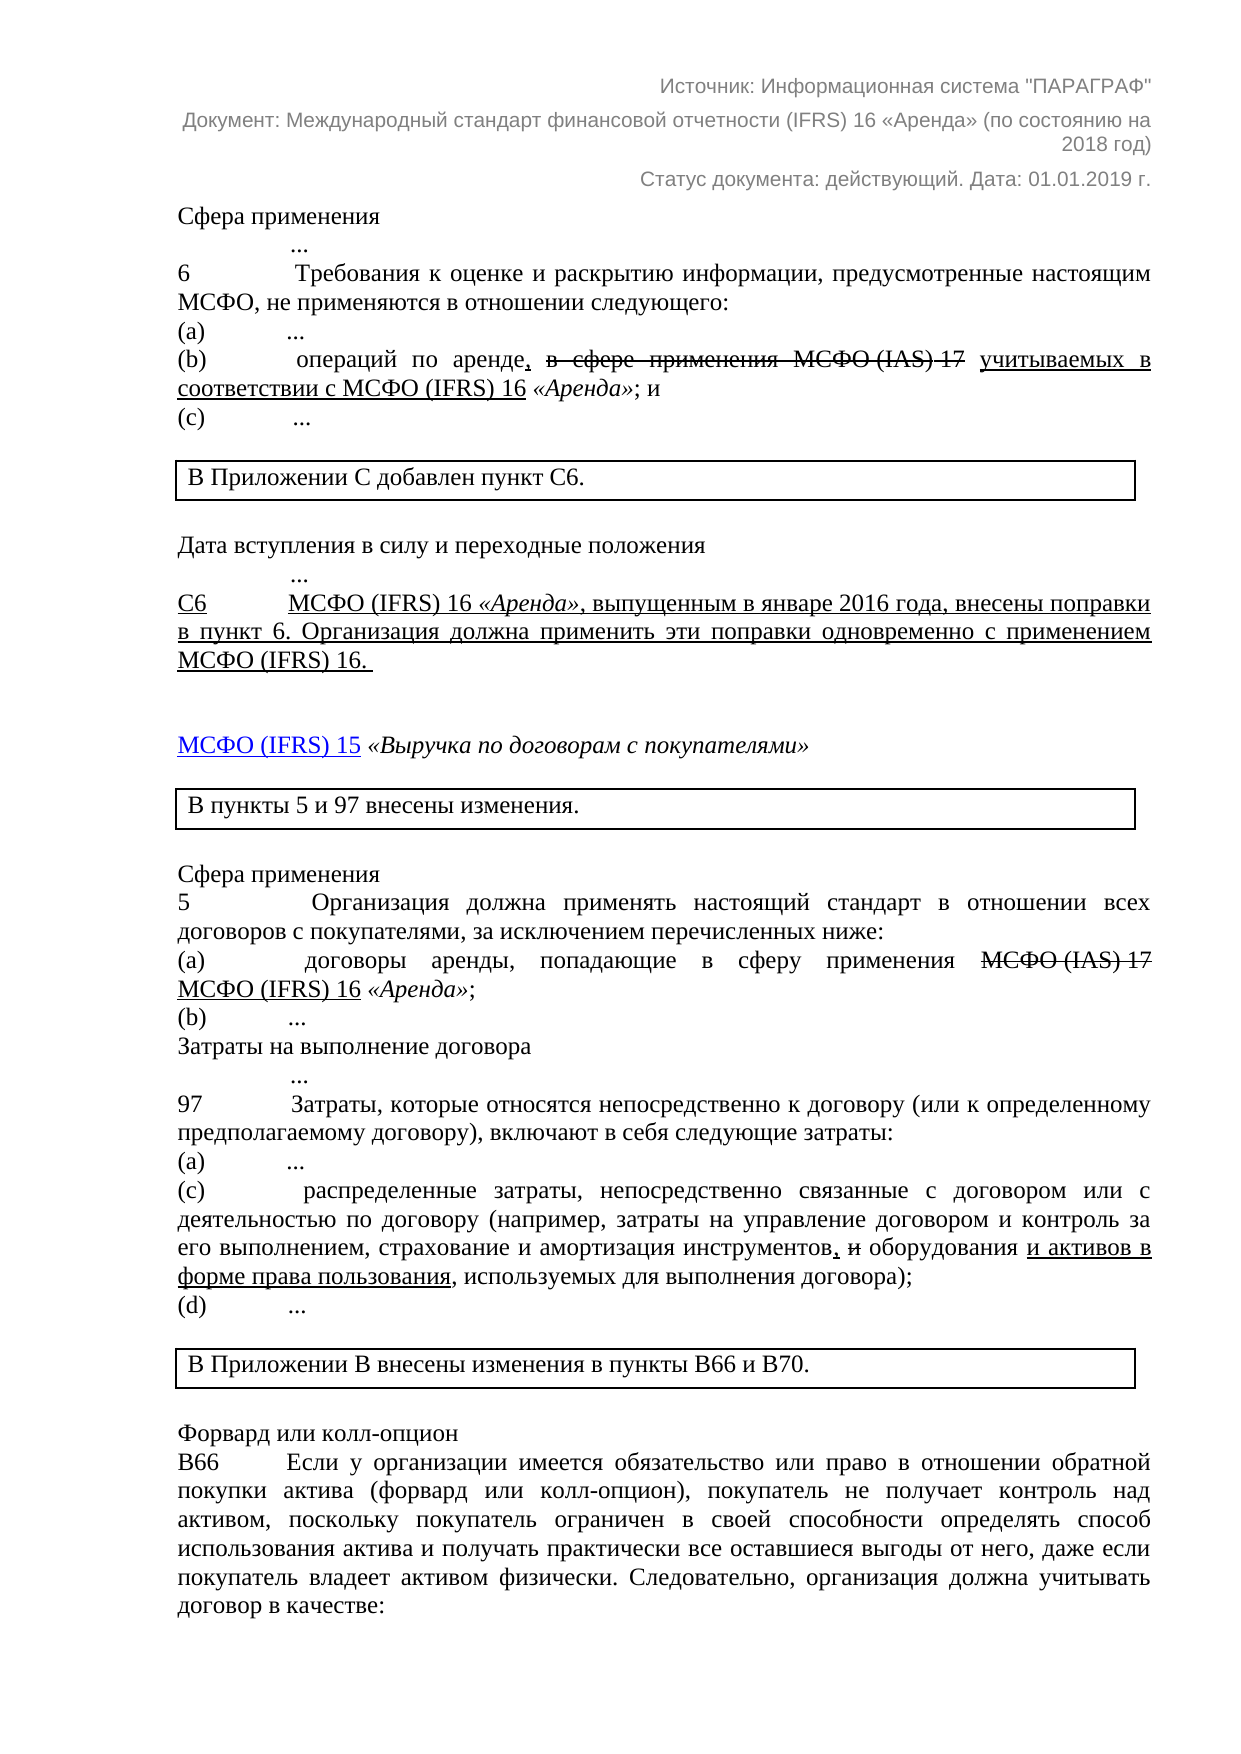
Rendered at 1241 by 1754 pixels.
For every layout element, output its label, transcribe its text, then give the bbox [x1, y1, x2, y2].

text 97 Затраты, которые относятся непосредственно к договору (или к определенному предполагаемому договору), включают в себя следующие затраты: [177, 1089, 1152, 1146]
text 5 Организация должна применять настоящий стандарт в отношении всех договоров с покупателями, за исключением перечисленных ниже: [177, 887, 1152, 945]
text 6 Требования к оценке и раскрытию информации, предусмотренные настоящим МСФО, не применяются в отношении следующего: [177, 258, 1152, 316]
text Форвард или колл-опцион [177, 1418, 1152, 1447]
text (c) ... [177, 402, 1152, 431]
text (c) распределенные затраты, непосредственно связанные с договором или с деятельностью по договору (например, затраты на управление договором и контроль за его выполнением, страхование и амортизация инструментов, и оборудования и активов в форме права пользования, используемых для выполнения договора); [177, 1175, 1152, 1290]
text C6 МСФО (IFRS) 16 «Аренда», выпущенным в январе 2016 года, внесены поправки в пункт 6. Организация должна применить эти поправки одновременно с применением МСФО (IFRS) 16. [177, 588, 1152, 641]
text ... [177, 1060, 1152, 1089]
text Сфера применения [177, 859, 1152, 887]
text МСФО (IFRS) 15 «Выручка по договорам с покупателями» [177, 731, 1152, 759]
table_header В пункты 5 и 97 внесены изменения. [177, 790, 1134, 828]
text (b) ... [177, 1002, 1152, 1031]
text C6 МСФО (IFRS) 16 «Аренда», выпущенным в январе 2016 года, внесены поправки в пункт 6. Организация должна применить эти поправки одновременно с применением МСФО (IFRS) 16. [177, 642, 1152, 674]
text ... [177, 229, 1152, 258]
text ... [177, 559, 1152, 588]
text Дата вступления в силу и переходные положения [177, 530, 1152, 559]
text Затраты на выполнение договора [177, 1031, 1152, 1060]
text (a) ... [177, 1146, 1152, 1175]
text (d) ... [177, 1290, 1152, 1319]
text Сфера применения [177, 201, 1152, 229]
text (b) операций по аренде, в сфере применения МСФО (IAS) 17 учитываемых в соответствии с МСФО (IFRS) 16 «Аренда»; и [177, 344, 1152, 402]
table_header В Приложении C добавлен пункт C6. [177, 462, 1134, 499]
text (a) ... [177, 316, 1152, 344]
text B66 Если у организации имеется обязательство или право в отношении обратной покупки актива (форвард или колл-опцион), покупатель не получает контроль над активом, поскольку покупатель ограничен в своей способности определять способ использования актива и получать практически все оставшиеся выгоды от него, даже если покупатель владеет активом физически. Следовательно, организация должна учитывать договор в качестве: [177, 1447, 1152, 1619]
text (a) договоры аренды, попадающие в сферу применения МСФО (IAS) 17 МСФО (IFRS) 16 «Аренда»; [177, 945, 1152, 1002]
table_header В Приложении B внесены изменения в пункты B66 и B70. [177, 1350, 1134, 1387]
